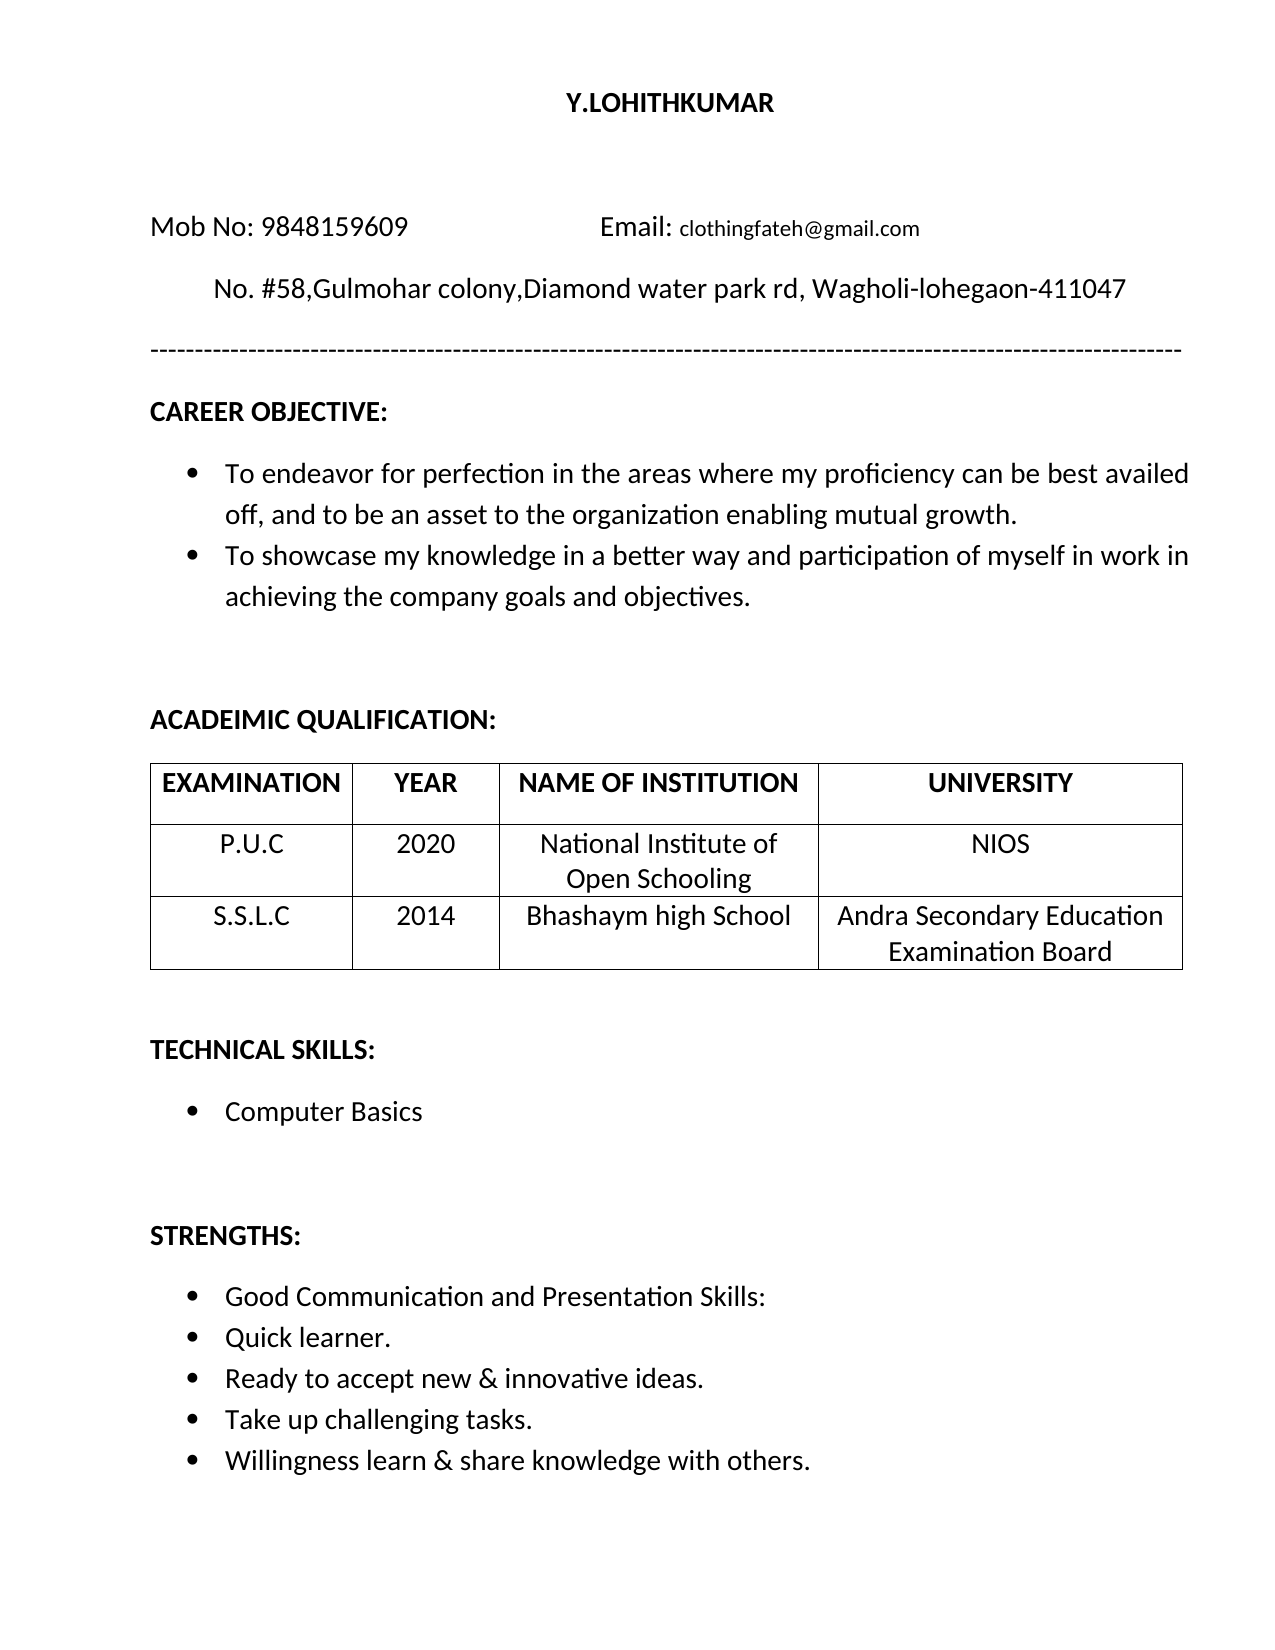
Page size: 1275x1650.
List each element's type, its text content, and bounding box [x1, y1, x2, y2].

table_cell 2020 [353, 825, 499, 896]
text TECHNICAL SKILLS: [150, 1031, 1191, 1067]
table_cell NIOS [819, 825, 1182, 896]
text -------------------------------------------------------------------------------------------------------------------- [150, 331, 1191, 367]
list Ready to accept new & innovative ideas. [187, 1360, 1191, 1396]
table_cell S.S.L.C [151, 897, 352, 968]
text CAREER OBJECTIVE: [150, 393, 1191, 429]
table_cell Andra Secondary Education Examination Board [819, 897, 1182, 968]
text Y.LOHITHKUMAR [150, 84, 1191, 120]
list Take up challenging tasks. [187, 1401, 1191, 1437]
table_header UNIVERSITY [819, 764, 1182, 824]
table_cell Bhashaym high School [500, 897, 818, 968]
text STRENGTHS: [150, 1217, 1191, 1252]
text Mob No: 9848159609 Email: clothingfateh@gmail.com [150, 208, 1191, 243]
table_header EXAMINATION [151, 764, 352, 824]
table_header YEAR [353, 764, 499, 824]
table_cell National Institute of Open Schooling [500, 825, 818, 896]
list Willingness learn & share knowledge with others. [187, 1442, 1191, 1478]
list To showcase my knowledge in a better way and participation of myself in work in achieving the company goals and objectives. [187, 537, 1191, 613]
list Good Communication and Presentation Skills: [187, 1278, 1191, 1314]
table_header NAME OF INSTITUTION [500, 764, 818, 824]
table_cell P.U.C [151, 825, 352, 896]
table_cell 2014 [353, 897, 499, 968]
list Quick learner. [187, 1319, 1191, 1355]
list Computer Basics [187, 1093, 1191, 1129]
text ACADEIMIC QUALIFICATION: [150, 701, 1191, 737]
text No. #58,Gulmohar colony,Diamond water park rd, Wagholi-lohegaon-411047 [150, 270, 1191, 305]
list To endeavor for perfection in the areas where my proficiency can be best availed off, and to be an asset to the organization enabling mutual growth. [187, 455, 1191, 532]
